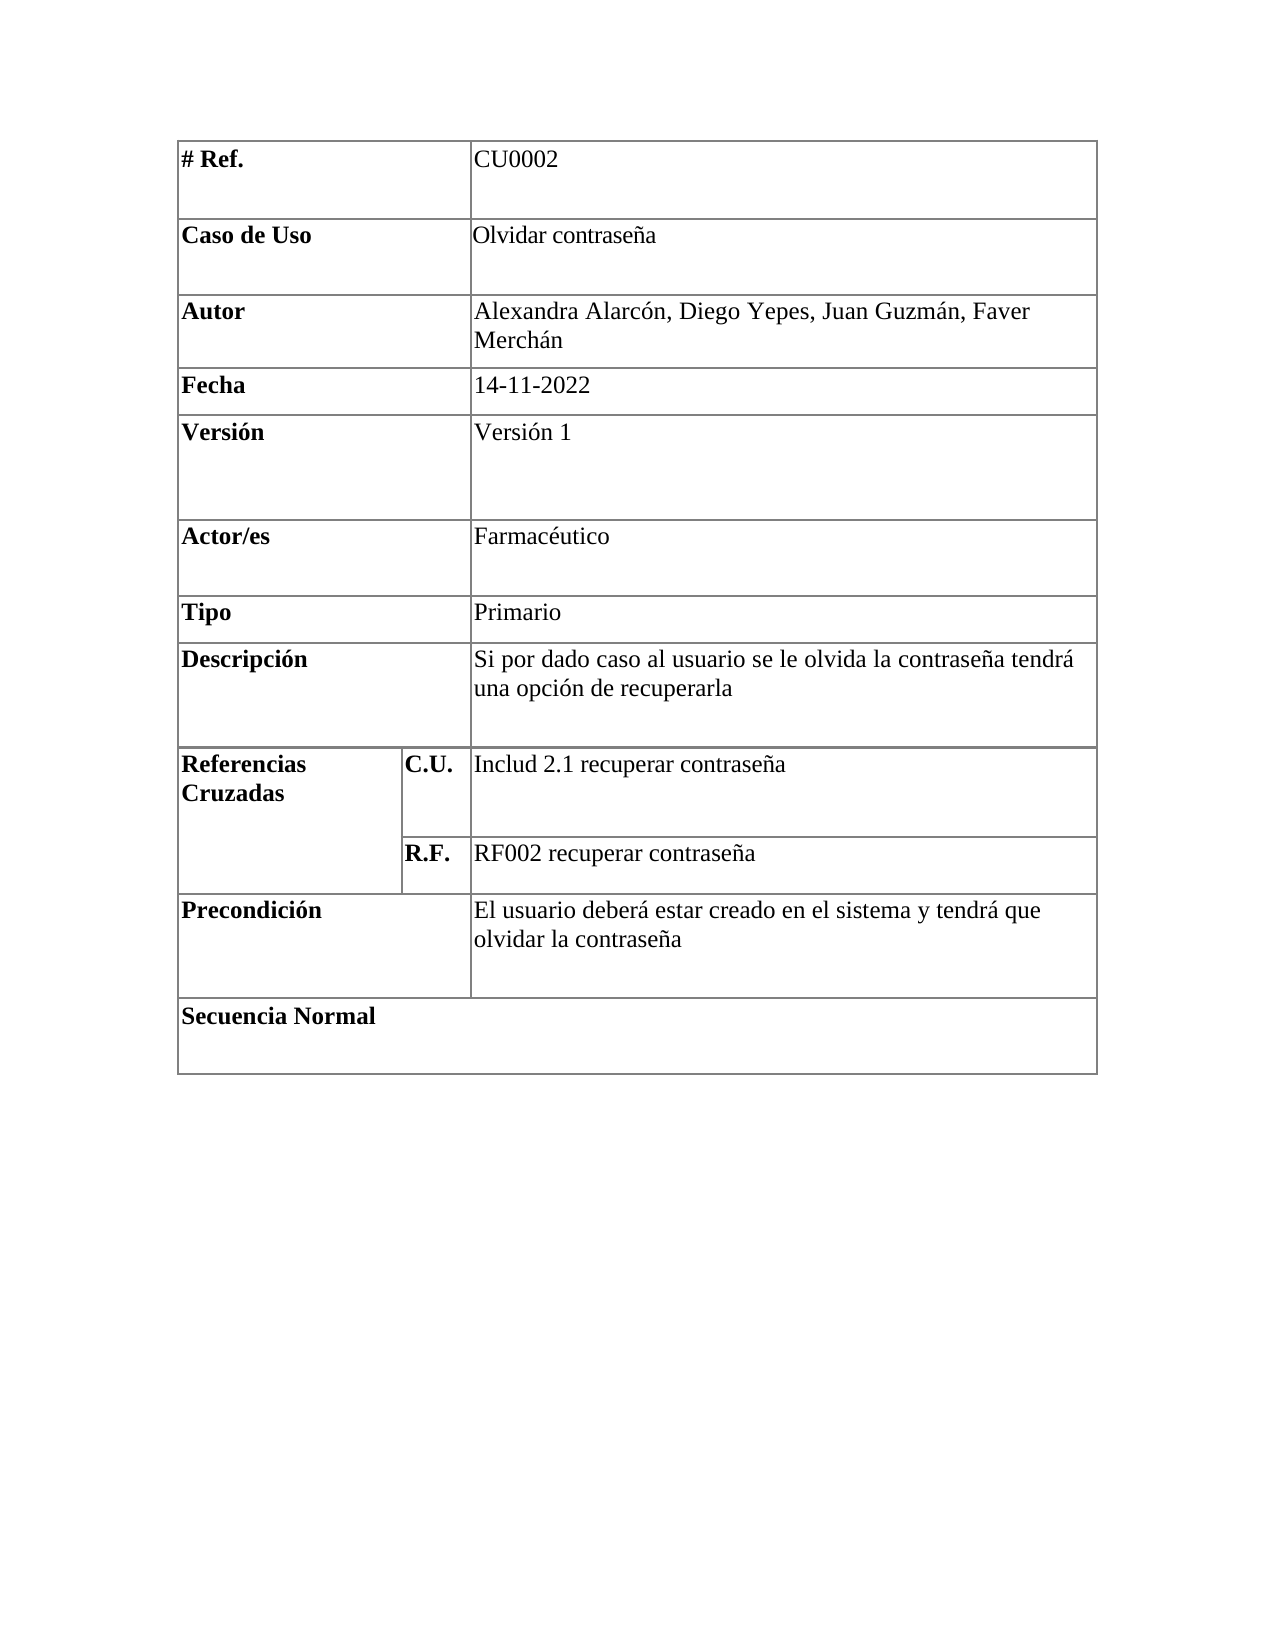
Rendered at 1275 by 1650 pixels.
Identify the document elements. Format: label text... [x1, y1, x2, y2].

table_cell Includ 2.1 recuperar contraseña [472, 749, 1096, 836]
table_cell Caso de Uso [179, 220, 470, 293]
table_cell Autor [179, 296, 470, 367]
table_cell Precondición [179, 895, 470, 997]
table_cell Secuencia Normal [179, 999, 1096, 1073]
table_cell 14-11-2022 [472, 369, 1096, 414]
table_cell Descripción [179, 644, 470, 746]
table_cell Si por dado caso al usuario se le olvida la contraseña tendrá una opción de recuperarla [472, 644, 1096, 746]
table_cell Olvidar contraseña [472, 220, 1096, 293]
table_cell Primario [472, 597, 1096, 642]
table_cell RF002 recuperar contraseña [472, 838, 1096, 892]
table_cell Fecha [179, 369, 470, 414]
table_cell Farmacéutico [472, 521, 1096, 594]
table_cell Actor/es [179, 521, 470, 594]
table_cell C.U. [403, 749, 470, 836]
table_cell Tipo [179, 597, 470, 642]
table_header # Ref. [179, 142, 470, 217]
table_cell Referencias Cruzadas [179, 749, 401, 892]
table_cell El usuario deberá estar creado en el sistema y tendrá que olvidar la contraseña [472, 895, 1096, 997]
table_cell R.F. [403, 838, 470, 892]
table_header CU0002 [472, 142, 1096, 217]
table_cell Alexandra Alarcón, Diego Yepes, Juan Guzmán, Faver Merchán [472, 296, 1096, 367]
table_cell Versión [179, 416, 470, 519]
table_cell Versión 1 [472, 416, 1096, 519]
